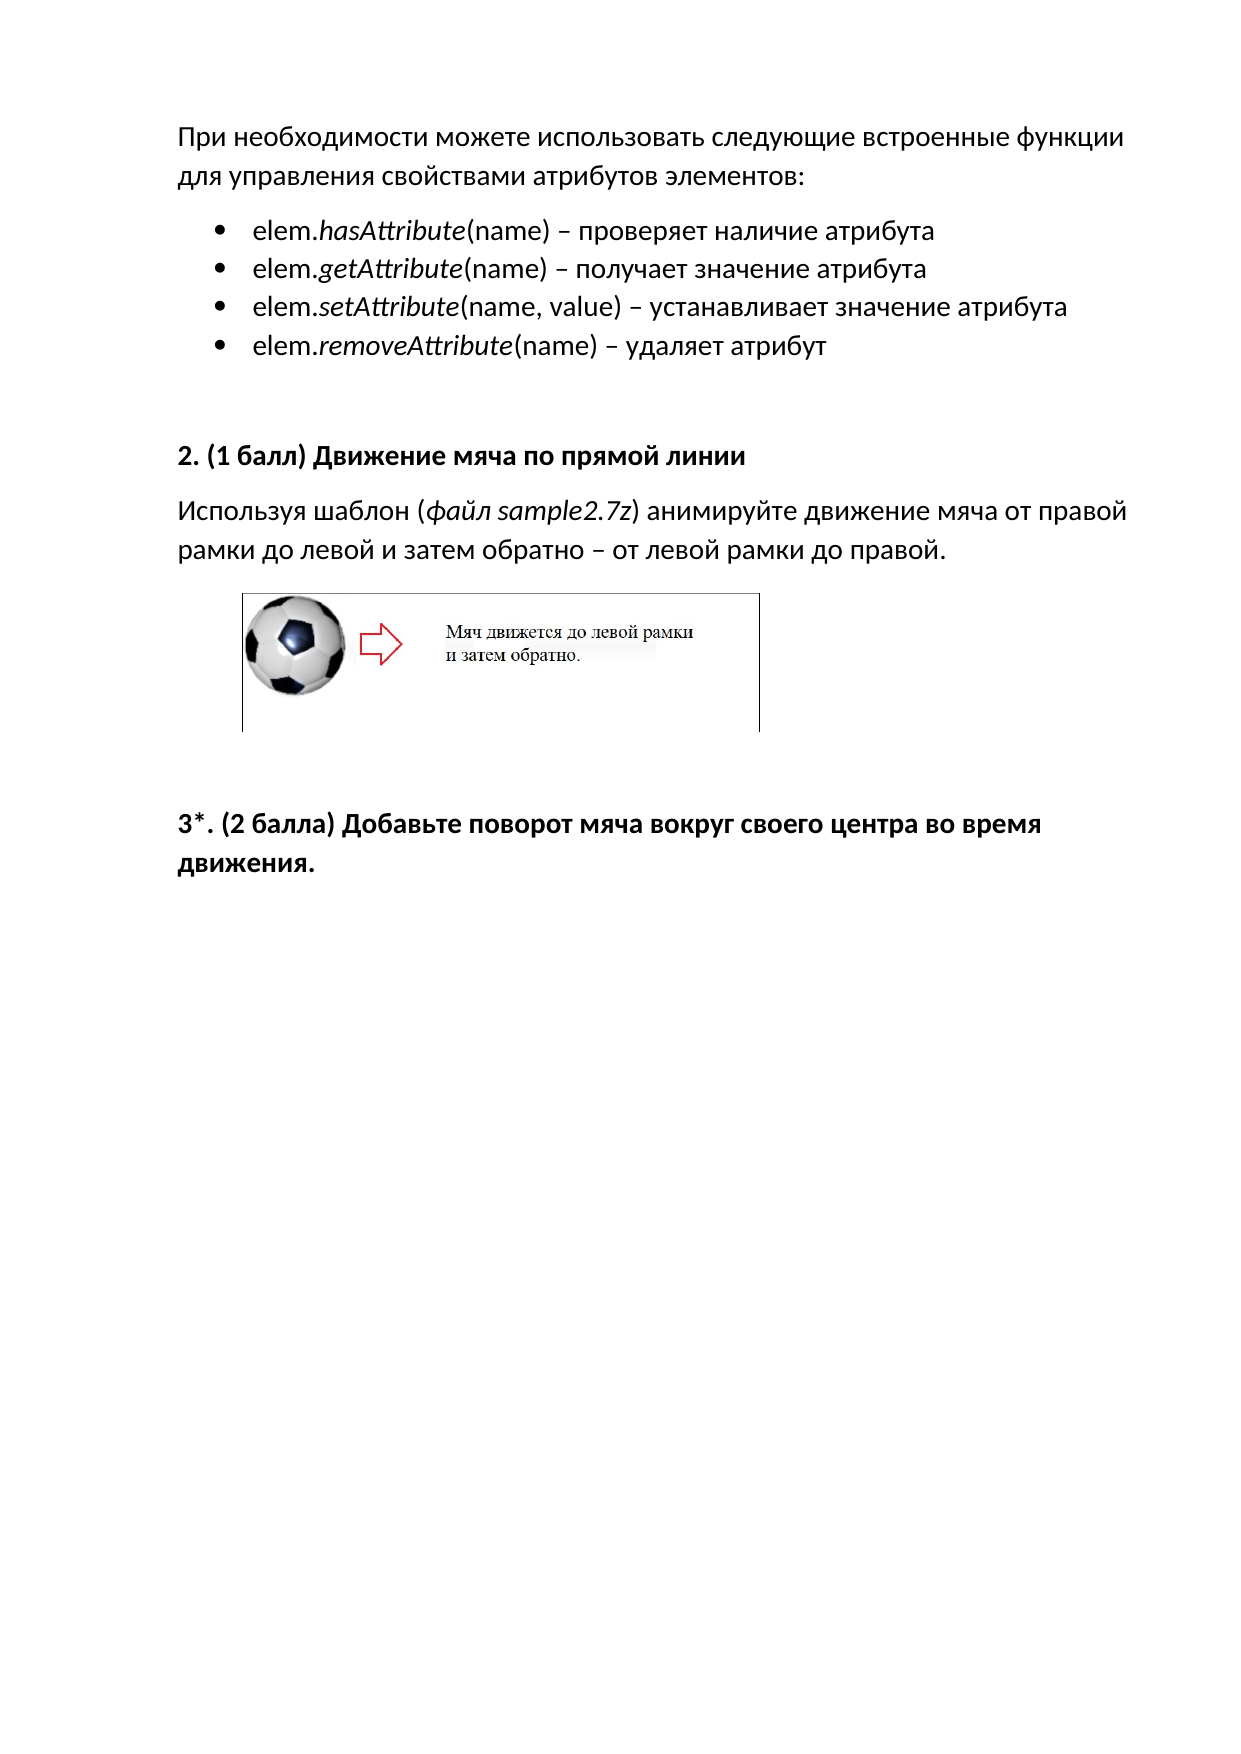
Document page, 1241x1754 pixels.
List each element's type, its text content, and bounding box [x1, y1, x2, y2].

list elem.removeAttribute(name) – удаляет атрибут [215, 327, 1152, 363]
picture [177, 585, 827, 732]
text Используя шаблон (файл sample2.7z) анимируйте движение мяча от правой рамки до левой и затем обратно – от левой рамки до правой. [177, 492, 1152, 566]
text При необходимости можете использовать следующие встроенные функции для управления свойствами атрибутов элементов: [177, 118, 1152, 192]
list elem.setAttribute(name, value) – устанавливает значение атрибута [215, 288, 1152, 324]
text 3*. (2 балла) Добавьте поворот мяча вокруг своего центра во время движения. [177, 806, 1152, 880]
text 2. (1 балл) Движение мяча по прямой линии [177, 437, 1152, 473]
list elem.getAttribute(name) – получает значение атрибута [215, 250, 1152, 286]
list elem.hasAttribute(name) – проверяет наличие атрибута [215, 212, 1152, 247]
